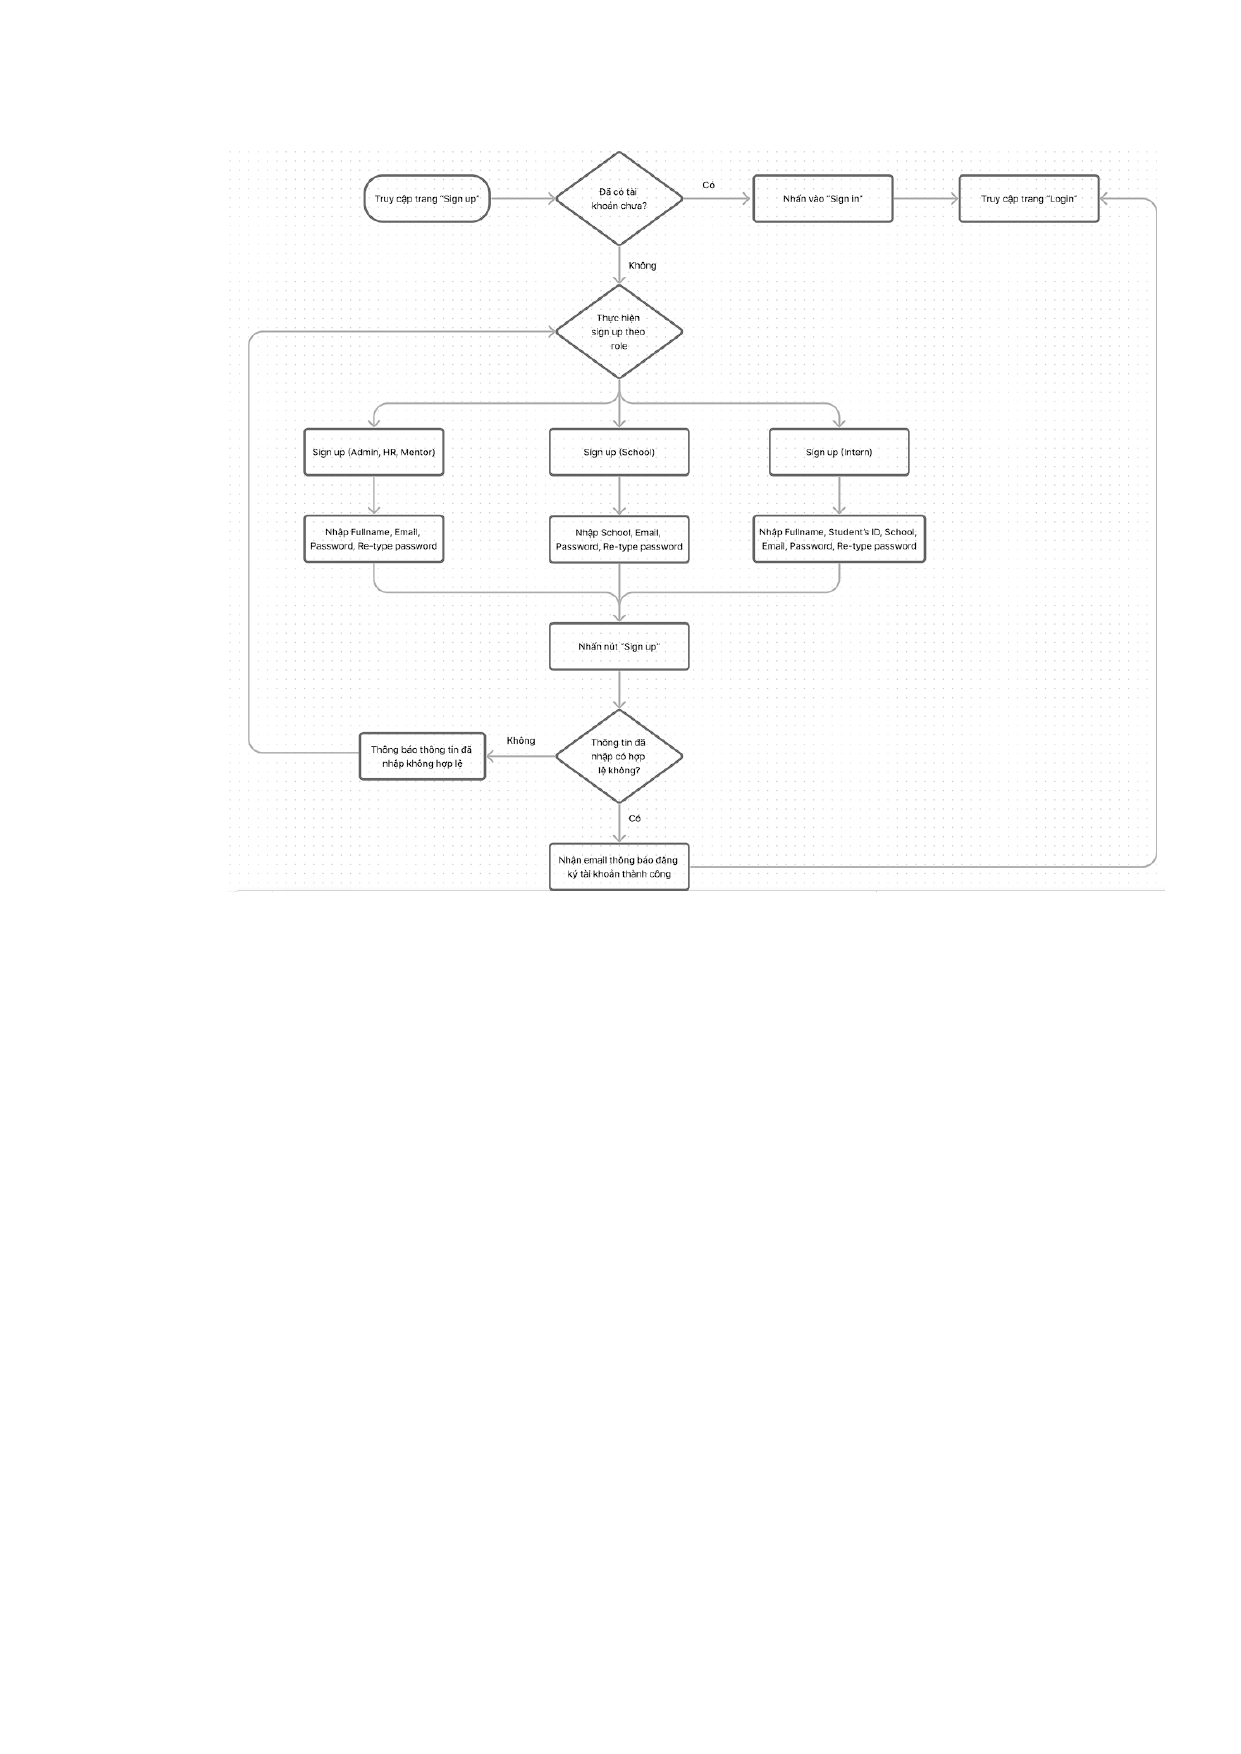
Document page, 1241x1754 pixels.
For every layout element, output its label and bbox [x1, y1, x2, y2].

picture [225, 150, 1166, 892]
